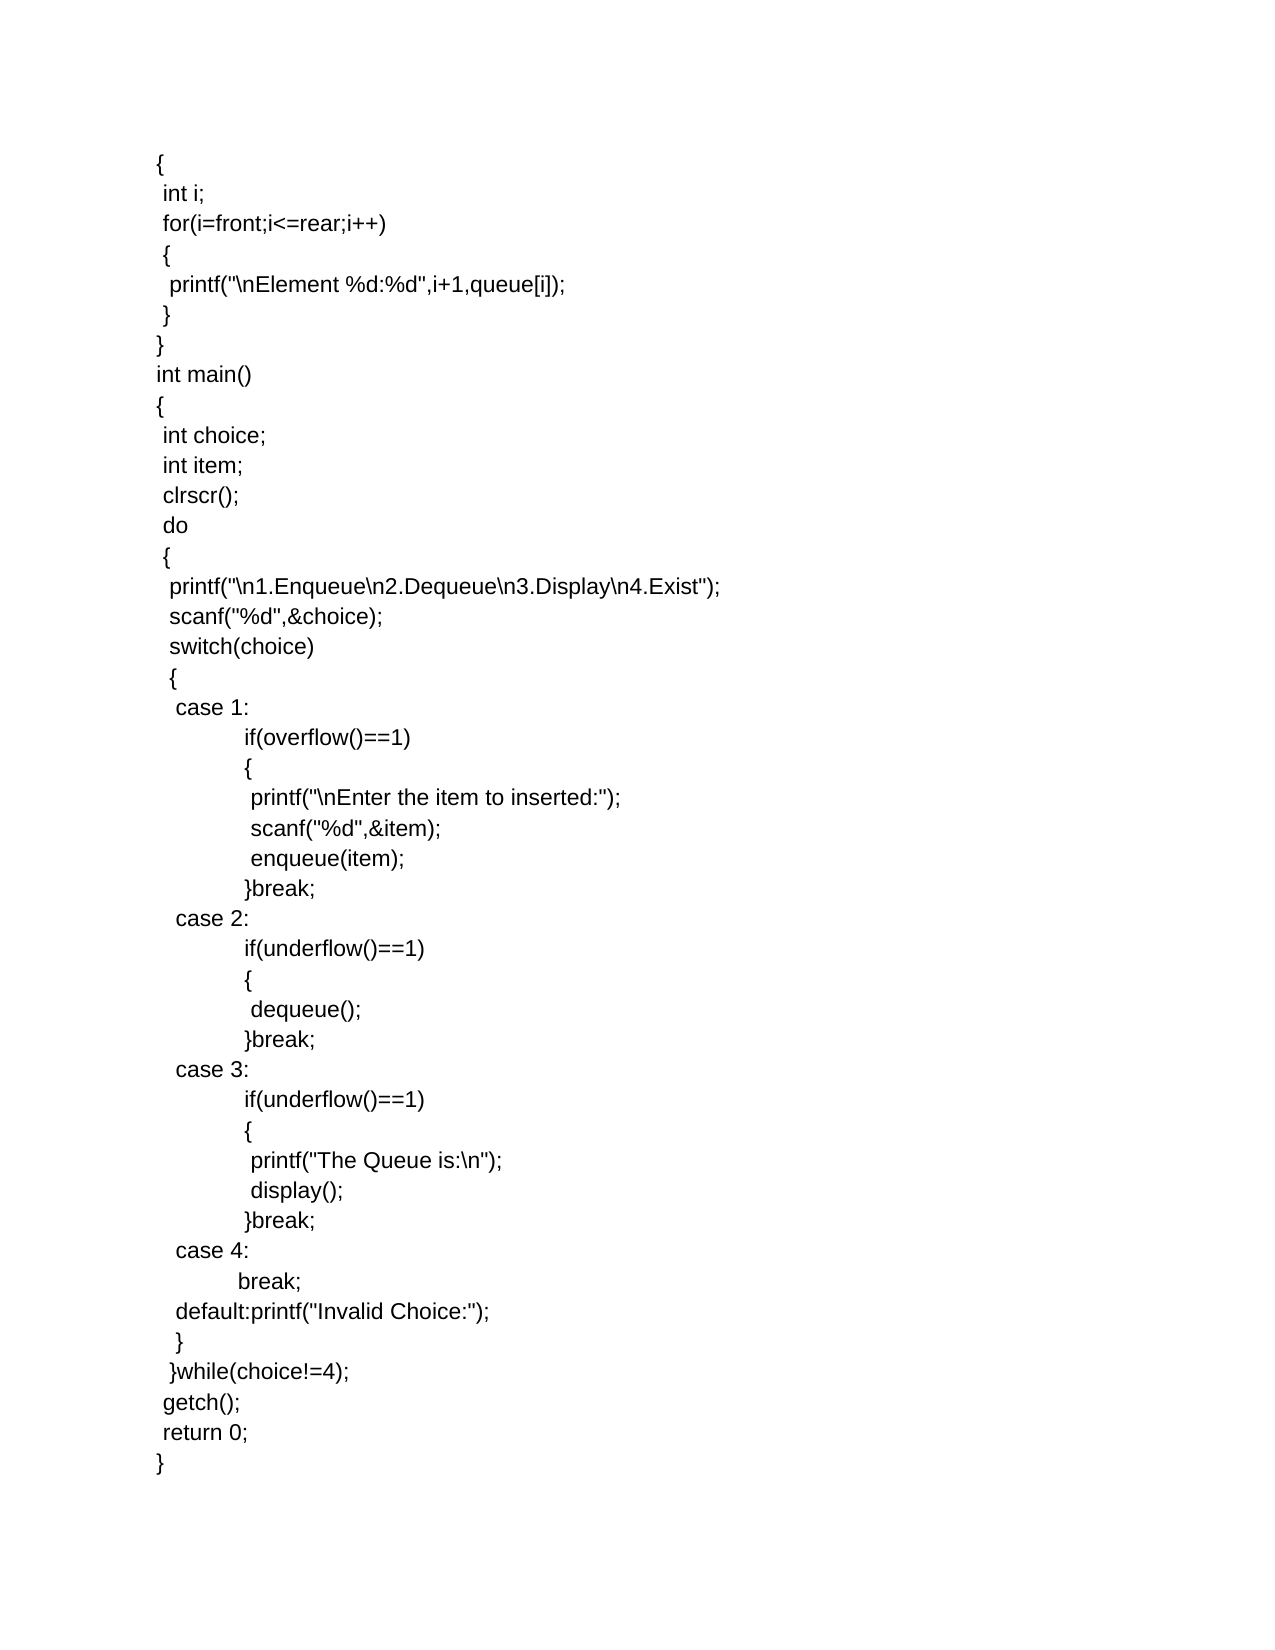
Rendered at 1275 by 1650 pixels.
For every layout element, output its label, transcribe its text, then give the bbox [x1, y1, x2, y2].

text } [150, 331, 1125, 358]
text { [150, 663, 1125, 690]
text getch(); [150, 1388, 1125, 1415]
text return 0; [150, 1419, 1125, 1445]
text switch(choice) [150, 633, 1125, 660]
text if(overflow()==1) [150, 724, 1125, 750]
text default:printf("Invalid Choice:"); [150, 1298, 1125, 1324]
text printf("\n1.Enqueue\n2.Dequeue\n3.Display\n4.Exist"); [150, 573, 1125, 599]
text scanf("%d",&choice); [150, 603, 1125, 629]
text }break; [150, 1207, 1125, 1234]
text break; [150, 1268, 1125, 1294]
text { [150, 543, 1125, 569]
text } [150, 301, 1125, 327]
text int main() [150, 361, 1125, 388]
text clrscr(); [150, 482, 1125, 509]
text for(i=front;i<=rear;i++) [150, 210, 1125, 237]
text } [150, 1449, 1125, 1475]
text printf("\nElement %d:%d",i+1,queue[i]); [150, 271, 1125, 297]
text { [150, 754, 1125, 781]
text enqueue(item); [150, 845, 1125, 871]
text }break; [150, 875, 1125, 901]
text case 3: [150, 1056, 1125, 1083]
text if(underflow()==1) [150, 1086, 1125, 1113]
text do [150, 512, 1125, 539]
text display(); [150, 1177, 1125, 1203]
text scanf("%d",&item); [150, 814, 1125, 841]
text }while(choice!=4); [150, 1358, 1125, 1385]
text }break; [150, 1026, 1125, 1052]
text dequeue(); [150, 996, 1125, 1022]
text int item; [150, 452, 1125, 478]
text printf("The Queue is:\n"); [150, 1147, 1125, 1173]
text case 2: [150, 905, 1125, 932]
text int choice; [150, 422, 1125, 448]
text { [150, 1117, 1125, 1143]
text int i; [150, 180, 1125, 207]
text { [150, 150, 1125, 176]
text if(underflow()==1) [150, 935, 1125, 962]
text { [150, 966, 1125, 992]
text printf("\nEnter the item to inserted:"); [150, 784, 1125, 811]
text } [150, 1328, 1125, 1354]
text { [150, 392, 1125, 418]
text case 1: [150, 694, 1125, 720]
text { [150, 241, 1125, 267]
text case 4: [150, 1237, 1125, 1264]
